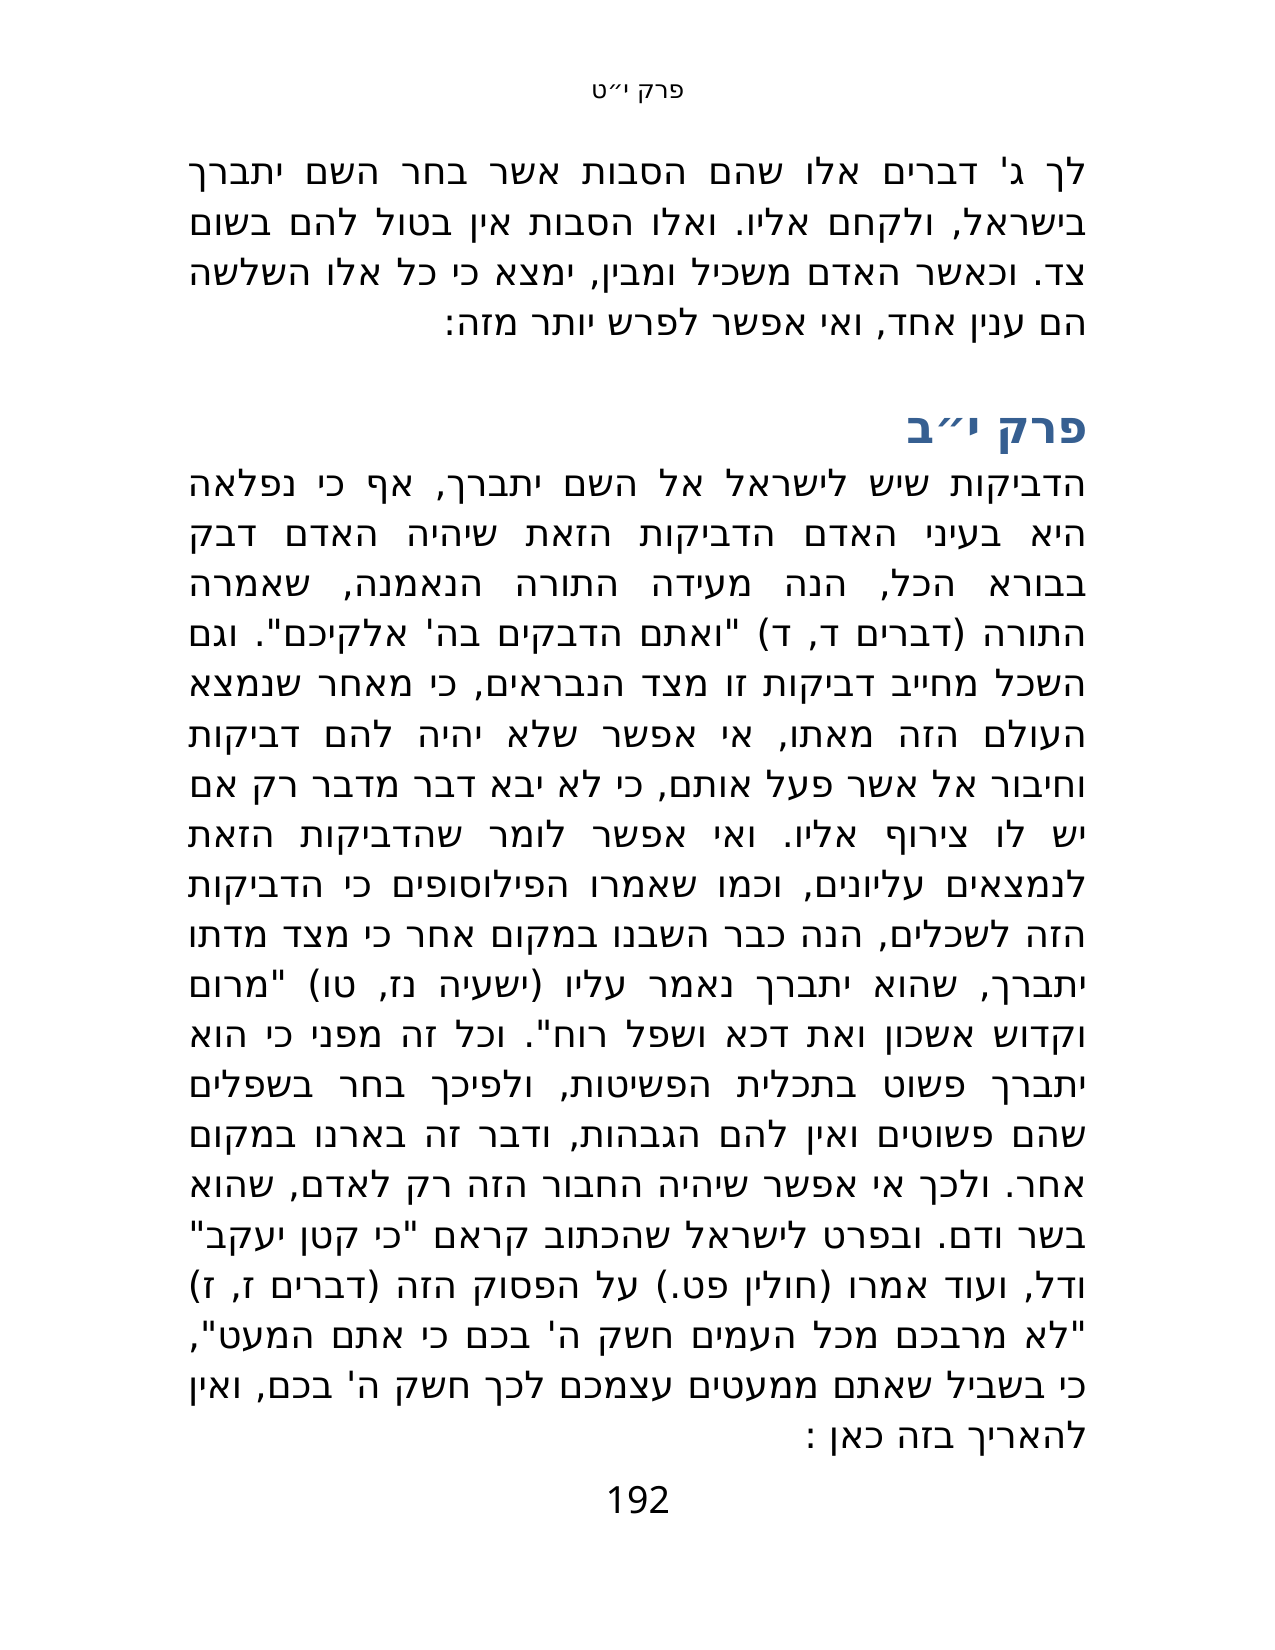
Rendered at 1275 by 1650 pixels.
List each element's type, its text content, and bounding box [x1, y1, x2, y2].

text הדביקות שיש לישראל אל השם יתברך, אף כי נפלאה היא בעיני האדם הדביקות הזאת שיהיה האדם דבק בבורא הכל, הנה מעידה התורה הנאמנה, שאמרה התורה (דברים ד, ד) "ואתם הדבקים בה' אלקיכם". וגם השכל מחייב דביקות זו מצד הנבראים, כי מאחר שנמצא העולם הזה מאתו, אי אפשר שלא יהיה להם דביקות וחיבור אל אשר פעל אותם, כי לא יבא דבר מדבר רק אם יש לו צירוף אליו. ואי אפשר לומר שהדביקות הזאת לנמצאים עליונים, וכמו שאמרו הפילוסופים כי הדביקות הזה לשכלים, הנה כבר השבנו במקום אחר כי מצד מדתו יתברך, שהוא יתברך נאמר עליו (ישעיה נז, טו) "מרום וקדוש אשכון ואת דכא ושפל רוח". וכל זה מפני כי הוא יתברך פשוט בתכלית הפשיטות, ולפיכך בחר בשפלים שהם פשוטים ואין להם הגבהות, ודבר זה בארנו במקום אחר. ולכך אי אפשר שיהיה החבור הזה רק לאדם, שהוא בשר ודם. ובפרט לישראל שהכתוב קראם "כי קטן יעקב" ודל, ועוד אמרו (חולין פט.) על הפסוק הזה (דברים ז, ז) "לא מרבכם מכל העמים חשק ה' בכם כי אתם המעט", כי בשביל שאתם ממעטים עצמכם לכך חשק ה' בכם, ואין להאריך בזה כאן : [187, 462, 1087, 1457]
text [187, 150, 1087, 344]
subtitle פרק י״ב [187, 400, 1087, 454]
